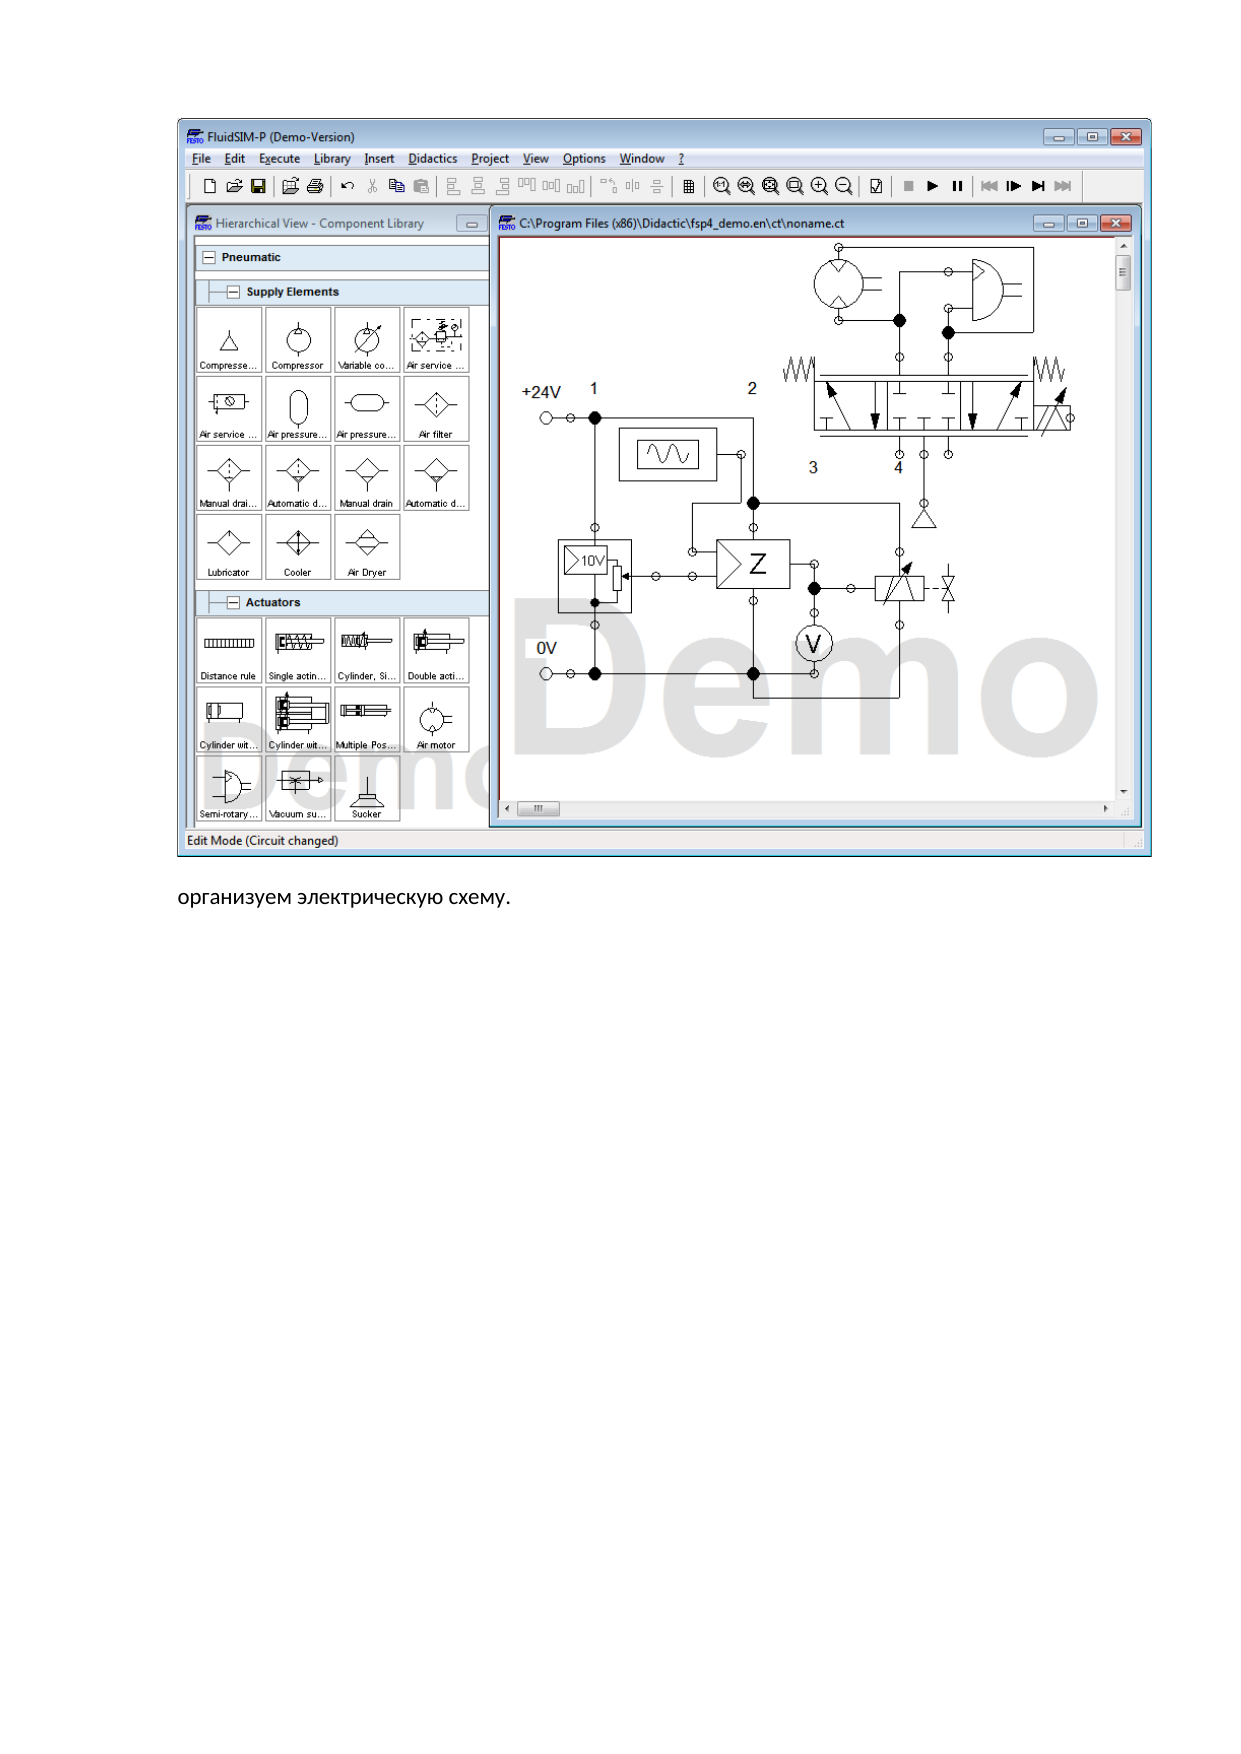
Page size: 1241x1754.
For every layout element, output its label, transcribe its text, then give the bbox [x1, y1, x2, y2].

picture [177, 118, 1152, 857]
text организуем электрическую схему. [177, 882, 1152, 910]
